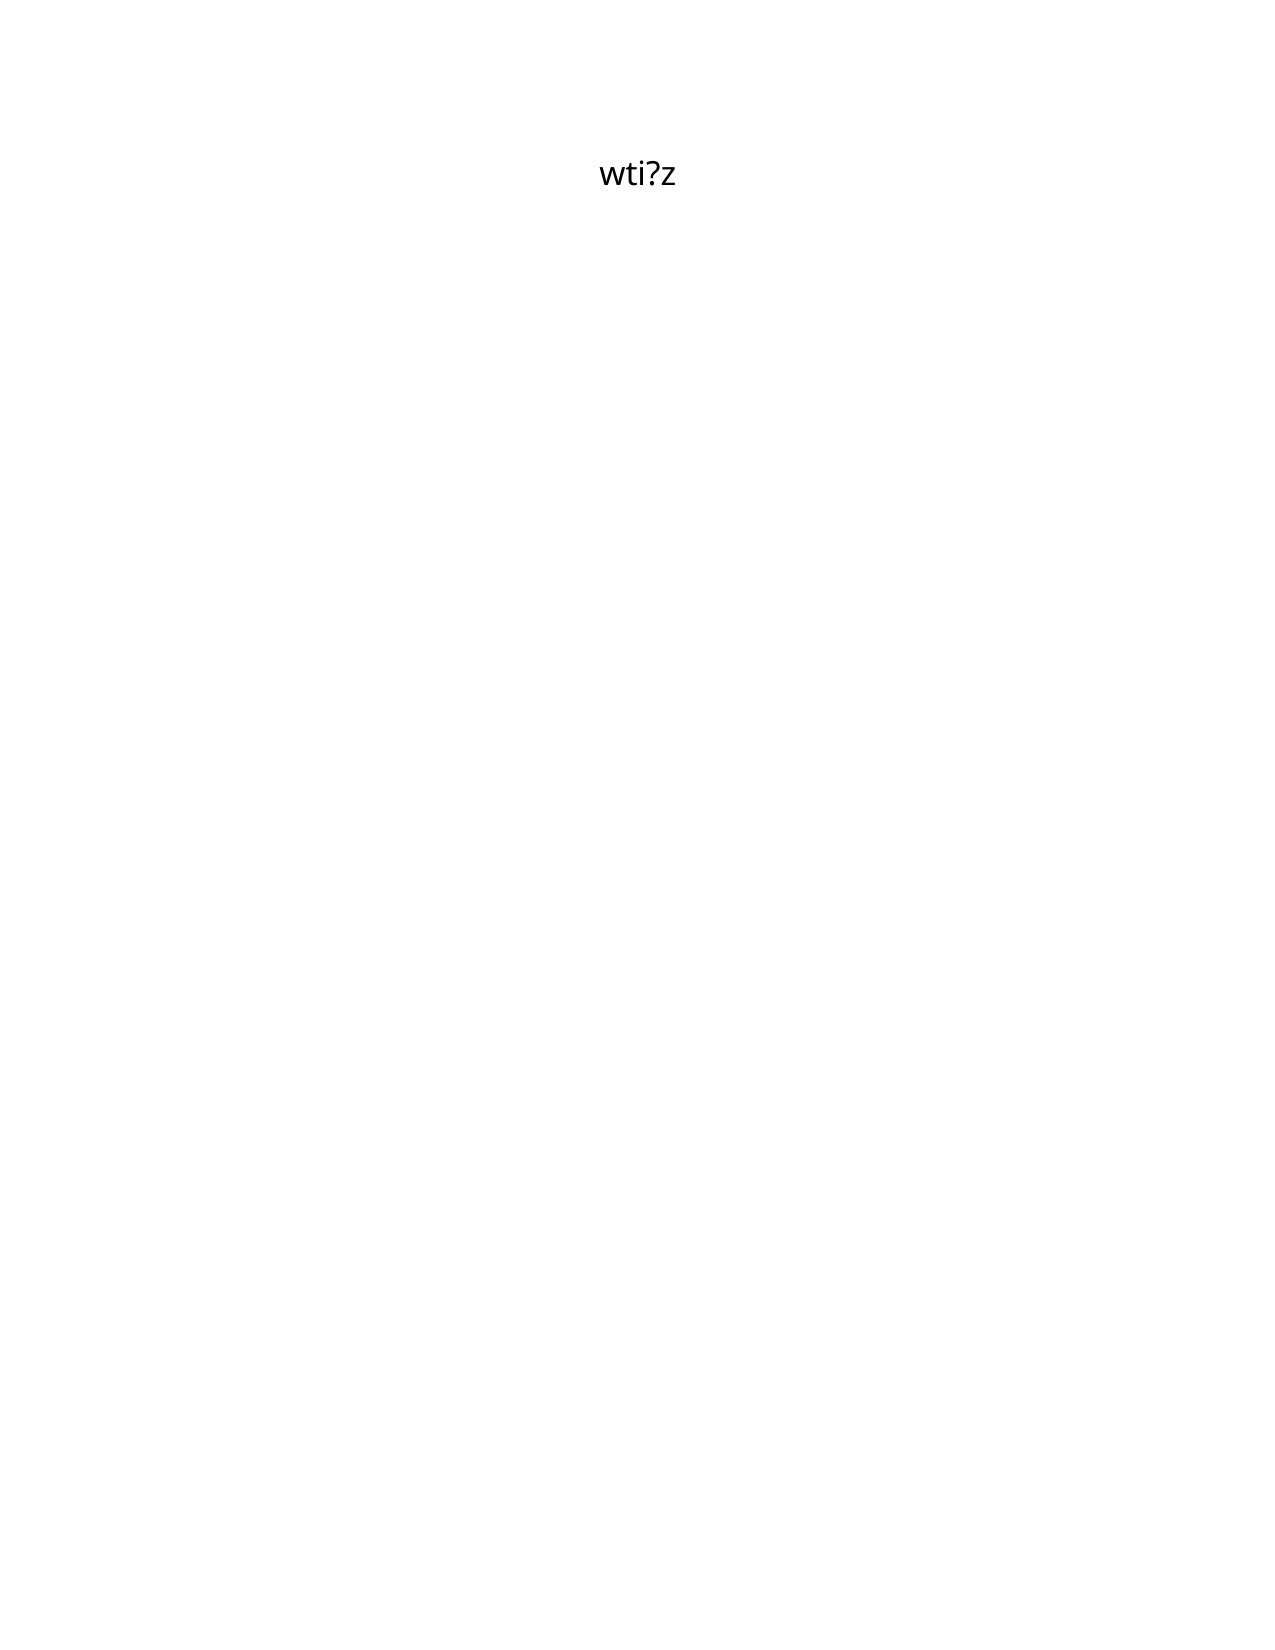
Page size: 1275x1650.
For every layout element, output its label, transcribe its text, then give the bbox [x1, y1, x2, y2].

text wti?z [150, 150, 1125, 195]
